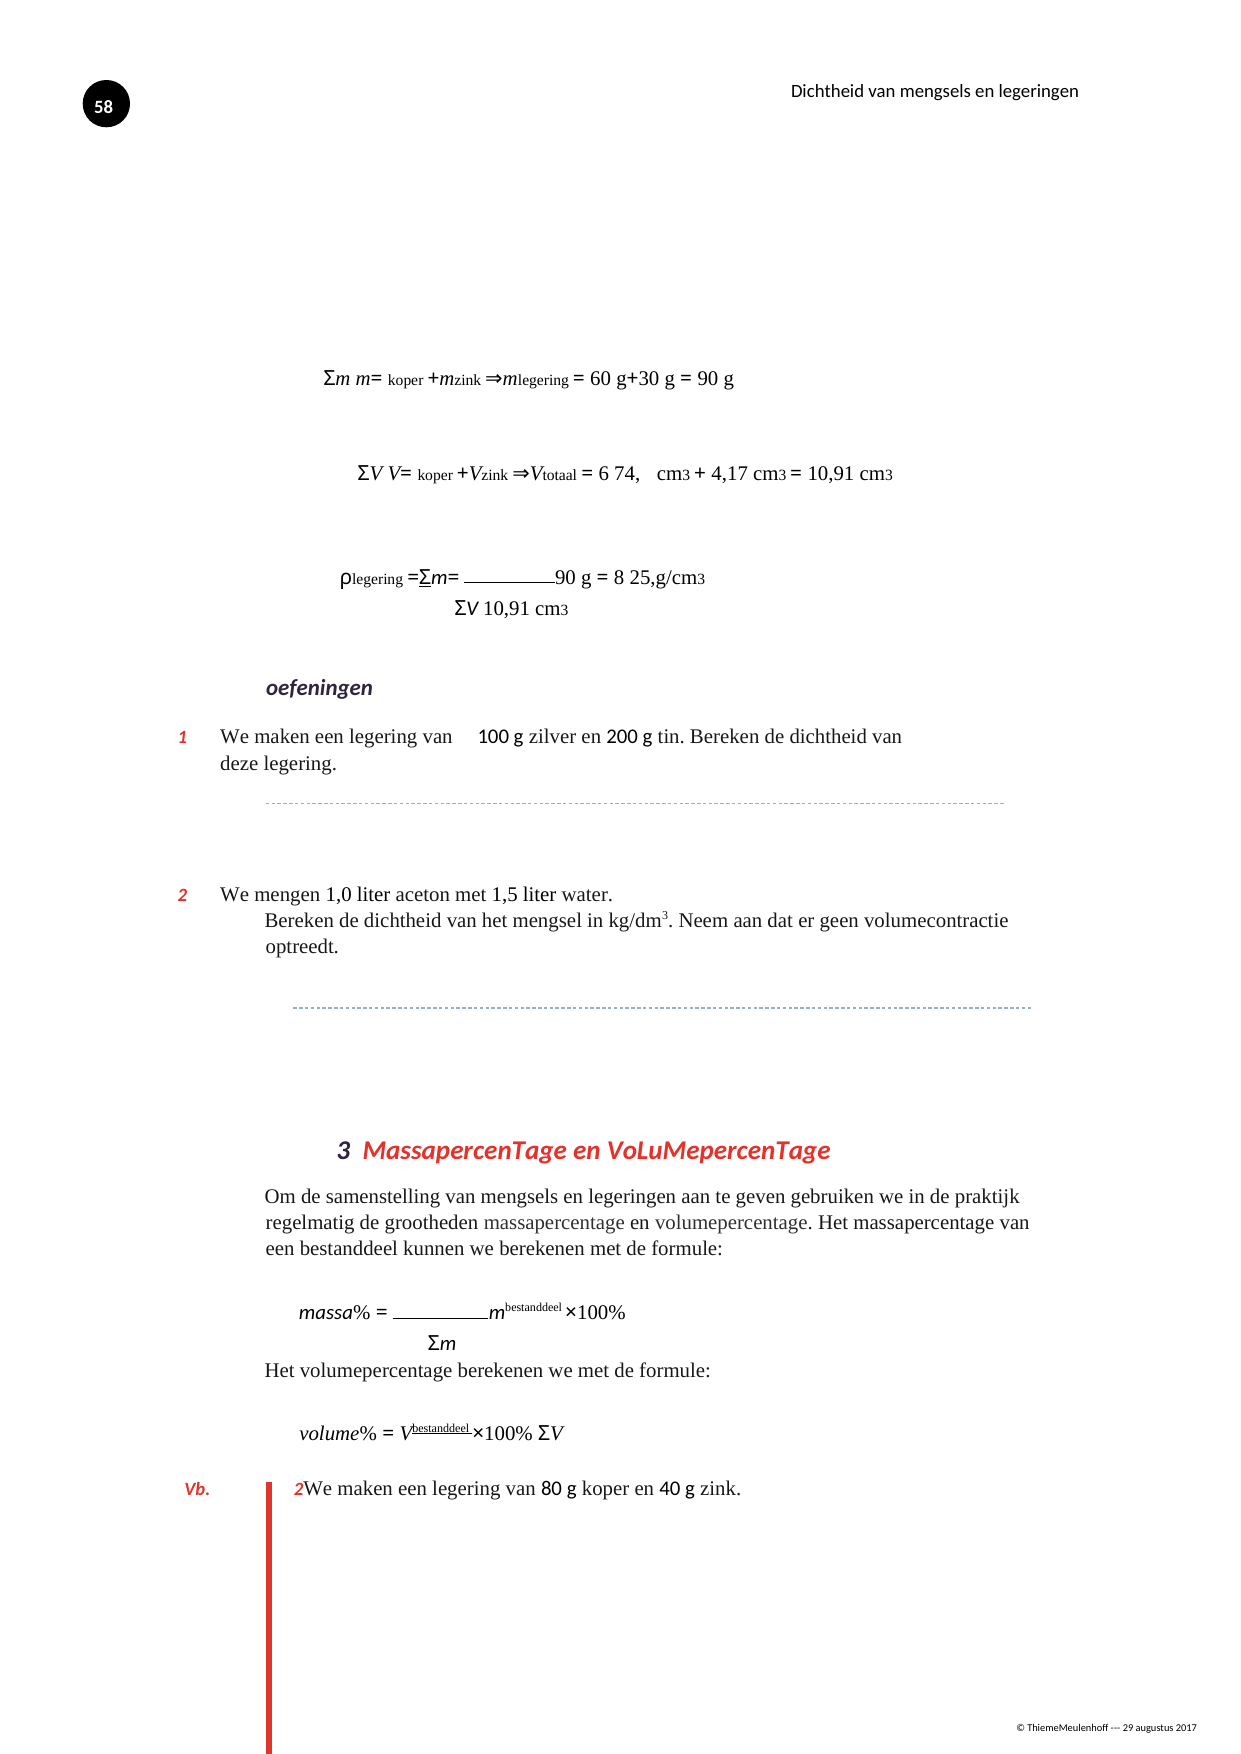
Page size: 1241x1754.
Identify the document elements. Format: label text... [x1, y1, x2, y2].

list We mengen 1,0 liter aceton met 1,5 liter water. [177, 882, 939, 906]
subtitle 3 MassapercenTage en VoLuMepercenTage [176, 1133, 1032, 1167]
text ΣV V= koper +Vzink ⇒Vtotaal = 6 74, cm3 + 4,17 cm3 = 10,91 cm3 [177, 458, 1032, 487]
text volume% = Vbestanddeel ×100% ΣV [299, 1420, 649, 1446]
subtitle oefeningen [266, 673, 1032, 701]
text Bereken de dichtheid van het mengsel in kg/dm3. Neem aan dat er geen volumecontractie optreedt. [264, 908, 1032, 958]
text Om de samenstelling van mengsels en legeringen aan te geven gebruiken we in de praktijk regelmatig de grootheden massapercentage en volumepercentage. Het massapercentage van een bestanddeel kunnen we berekenen met de formule: [264, 1184, 1032, 1260]
list We maken een legering van 100 g zilver en 200 g tin. Bereken de dichtheid van deze legering. [177, 723, 939, 775]
text ΣV 10,91 cm3 [177, 593, 1032, 622]
text Vb. 2We maken een legering van 80 g koper en 40 g zink. [184, 1475, 1032, 1501]
text Het volumepercentage berekenen we met de formule: [264, 1358, 1032, 1382]
text ρlegering =Σm= 90 g = 8 25, g/cm3 [177, 562, 1032, 590]
text Σm m= koper +mzink ⇒mlegering = 60 g+30 g = 90 g [323, 363, 1032, 392]
text massa% = mbestanddeel ×100% [299, 1297, 1032, 1326]
text Σm [428, 1328, 1032, 1356]
